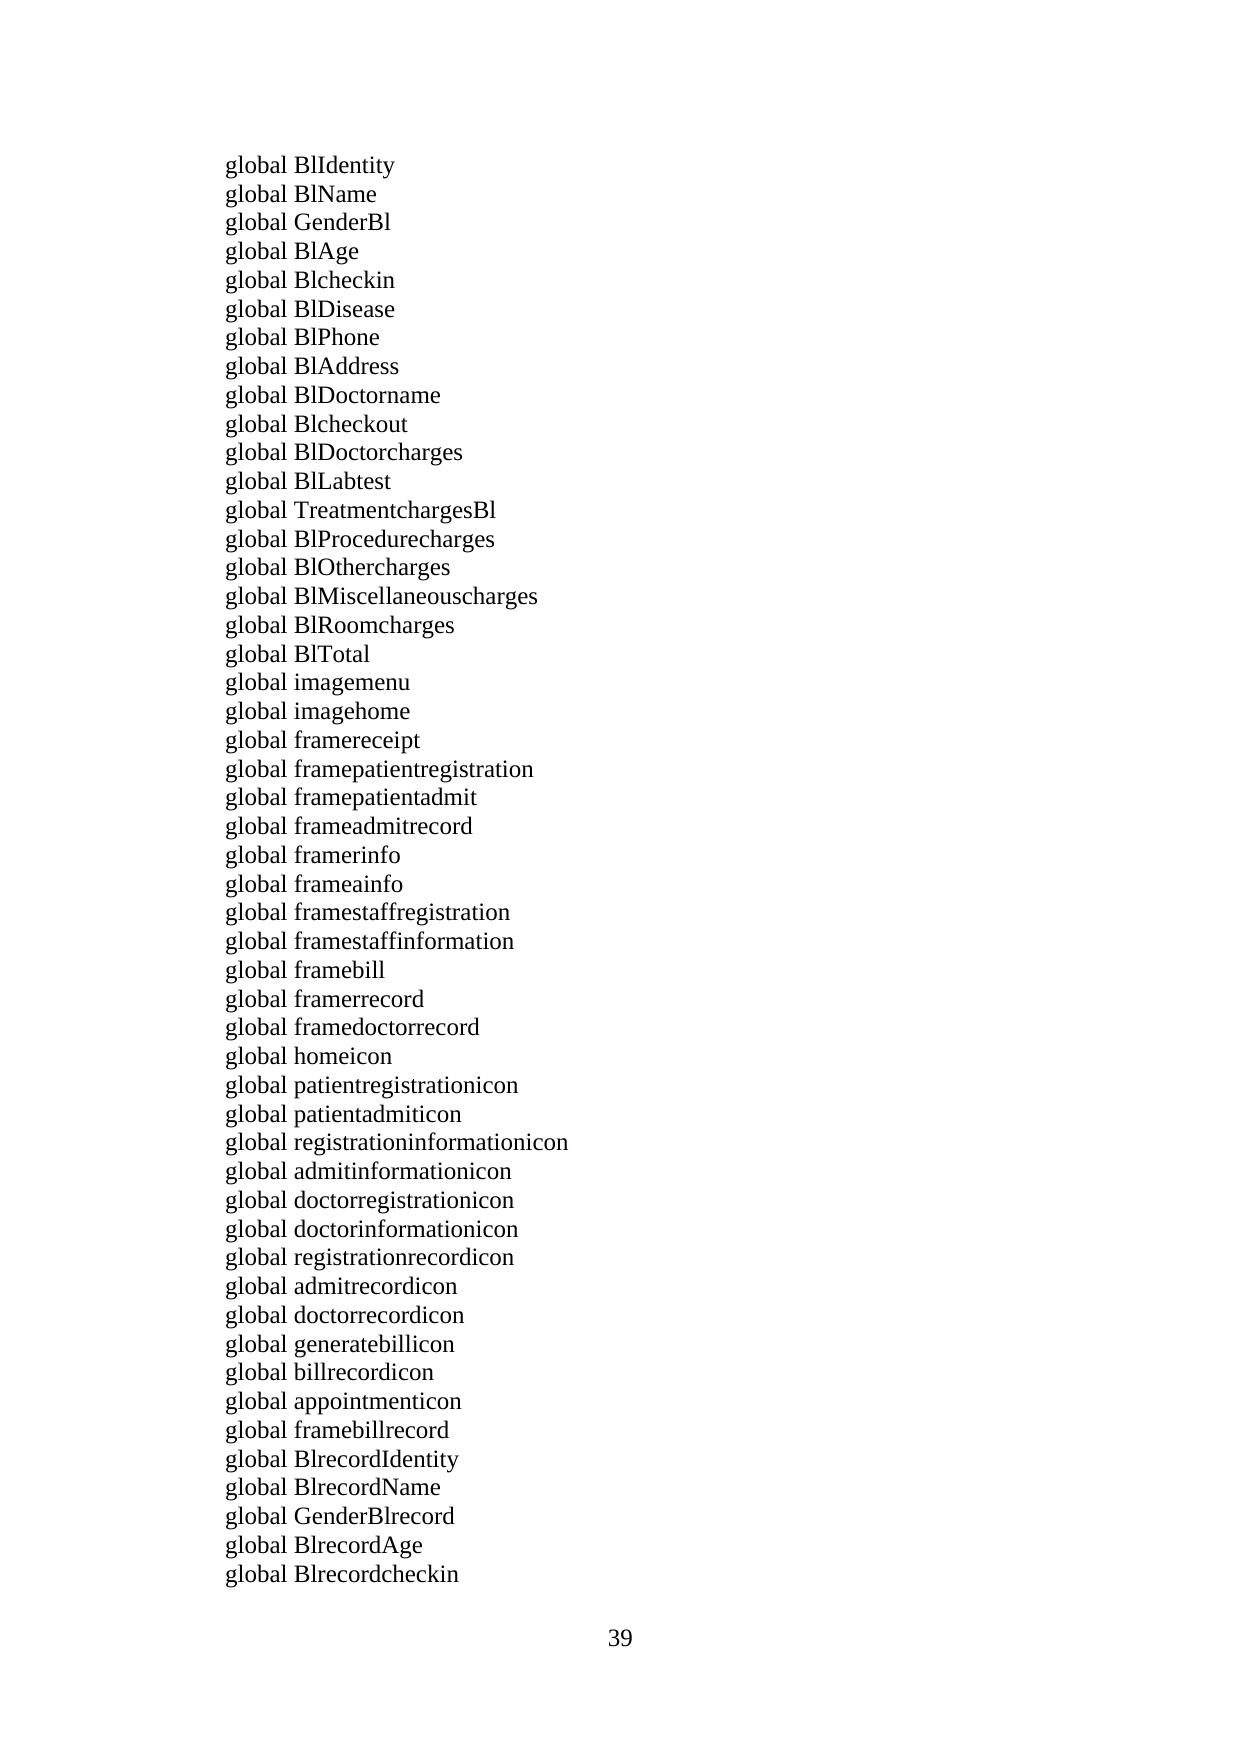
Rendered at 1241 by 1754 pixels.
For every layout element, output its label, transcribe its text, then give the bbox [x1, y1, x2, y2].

text global GenderBlrecord [150, 1501, 1090, 1530]
text global framerinfo [150, 840, 1090, 869]
text global doctorinformationicon [150, 1214, 1090, 1242]
text global BlrecordAge [150, 1530, 1090, 1559]
text global framerrecord [150, 984, 1090, 1012]
text global BlLabtest [150, 466, 1090, 495]
text global BlName [150, 179, 1090, 207]
text global appointmenticon [150, 1386, 1090, 1415]
text global frameadmitrecord [150, 811, 1090, 840]
text global BlrecordName [150, 1472, 1090, 1501]
text global framestaffinformation [150, 926, 1090, 955]
text global patientadmiticon [150, 1099, 1090, 1127]
text global framereceipt [150, 725, 1090, 754]
text global admitrecordicon [150, 1271, 1090, 1300]
text global BlOthercharges [150, 552, 1090, 581]
text global BlMiscellaneouscharges [150, 581, 1090, 610]
text global BlTotal [150, 639, 1090, 667]
text global BlPhone [150, 322, 1090, 351]
text global TreatmentchargesBl [150, 495, 1090, 524]
text global BlrecordIdentity [150, 1444, 1090, 1472]
text global Blrecordcheckin [150, 1559, 1090, 1587]
text global framestaffregistration [150, 897, 1090, 926]
text global BlAge [150, 236, 1090, 265]
text global framedoctorrecord [150, 1012, 1090, 1041]
text global doctorregistrationicon [150, 1185, 1090, 1214]
text global BlIdentity [150, 150, 1090, 179]
text global imagehome [150, 696, 1090, 725]
text global framebillrecord [150, 1415, 1090, 1444]
text global BlProcedurecharges [150, 524, 1090, 552]
text global framepatientadmit [150, 782, 1090, 811]
text global GenderBl [150, 207, 1090, 236]
text global Blcheckin [150, 265, 1090, 294]
text global billrecordicon [150, 1357, 1090, 1386]
text global frameainfo [150, 869, 1090, 897]
text global patientregistrationicon [150, 1070, 1090, 1099]
text global admitinformationicon [150, 1156, 1090, 1185]
text global BlAddress [150, 351, 1090, 380]
text global doctorrecordicon [150, 1300, 1090, 1329]
text global BlRoomcharges [150, 610, 1090, 639]
text global framepatientregistration [150, 754, 1090, 782]
text global registrationrecordicon [150, 1242, 1090, 1271]
text global generatebillicon [150, 1329, 1090, 1357]
text global framebill [150, 955, 1090, 984]
text global Blcheckout [150, 409, 1090, 437]
text global BlDisease [150, 294, 1090, 322]
text global registrationinformationicon [150, 1127, 1090, 1156]
text global BlDoctorname [150, 380, 1090, 409]
text global homeicon [150, 1041, 1090, 1070]
text global BlDoctorcharges [150, 437, 1090, 466]
text global imagemenu [150, 667, 1090, 696]
